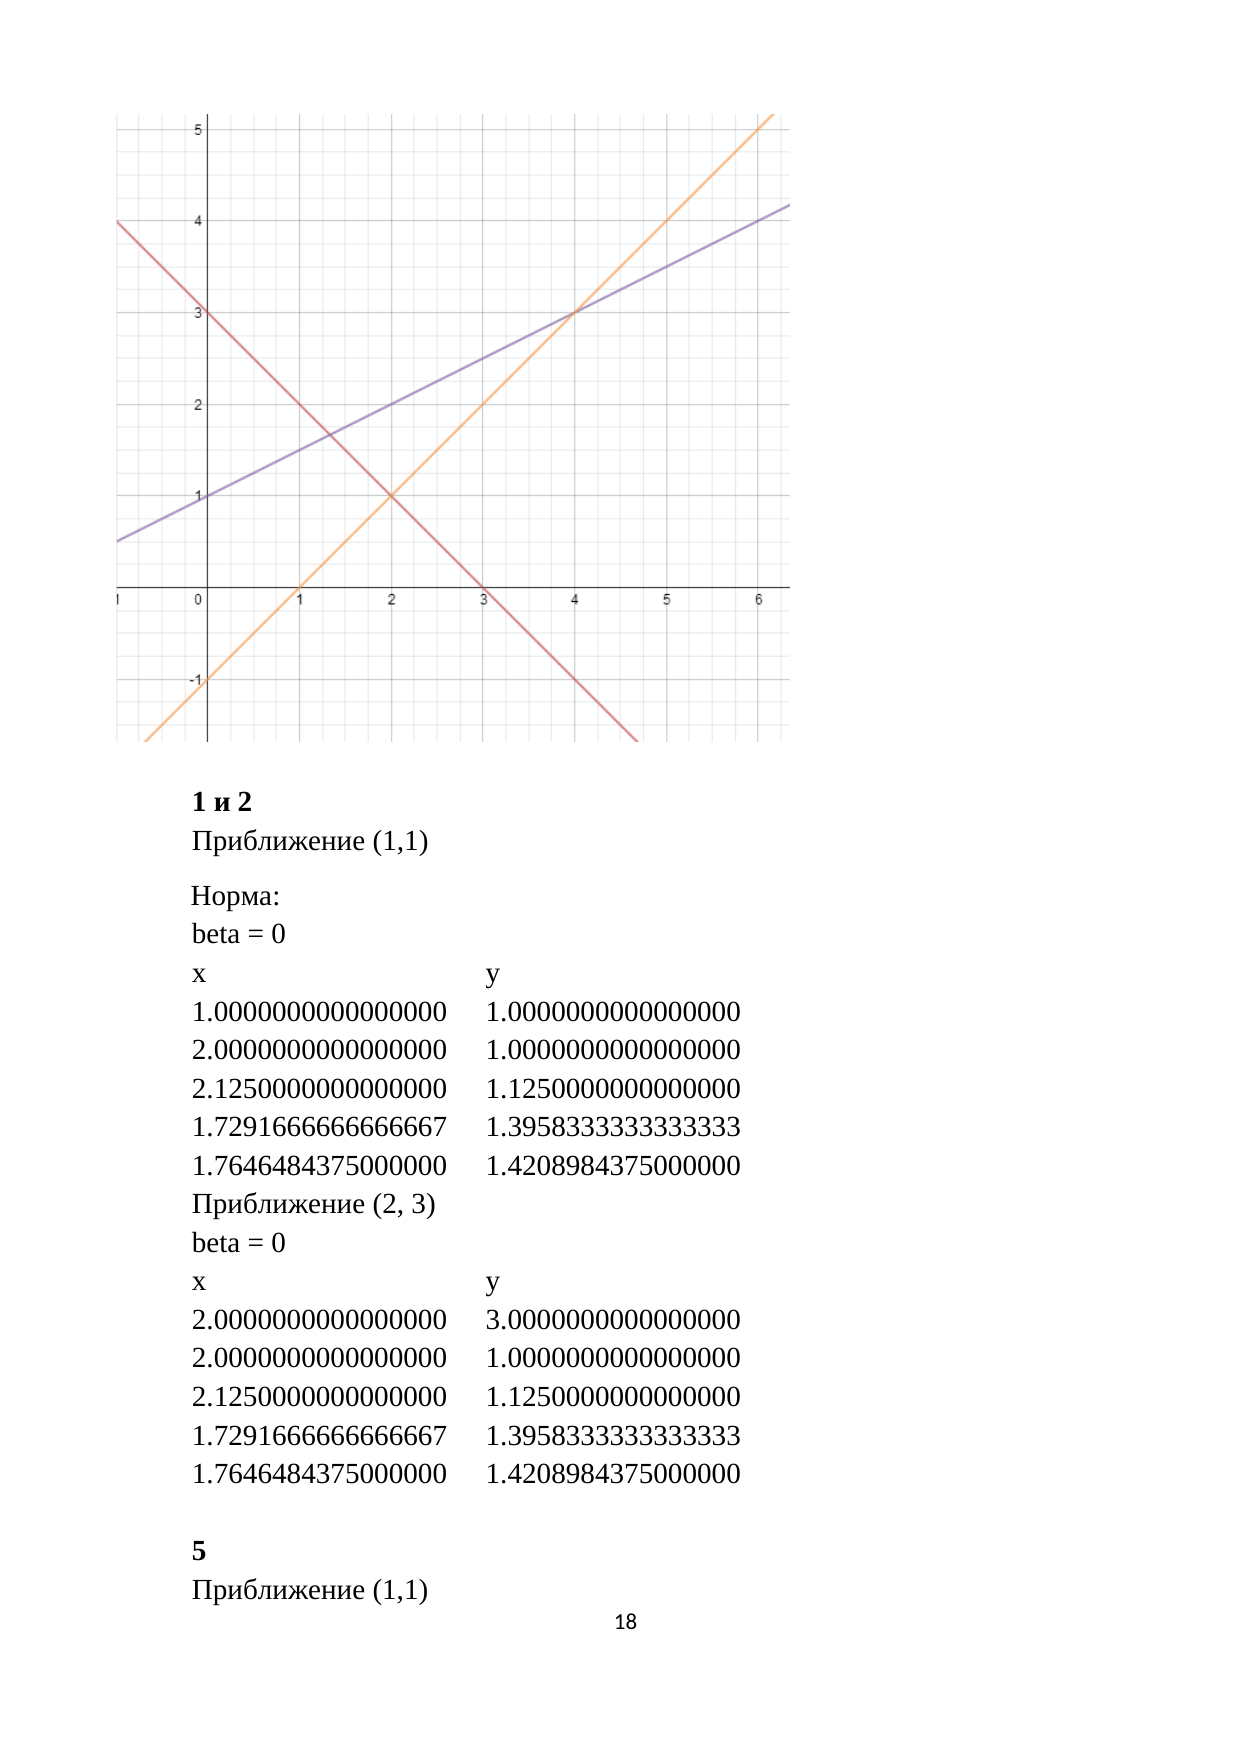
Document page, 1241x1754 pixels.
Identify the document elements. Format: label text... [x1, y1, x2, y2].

list 2.0000000000000000 1.0000000000000000 [192, 1341, 1134, 1374]
text Норма: [117, 878, 1134, 912]
list 1 и 2 [192, 784, 1134, 818]
list 2.0000000000000000 3.0000000000000000 [192, 1302, 1134, 1336]
list 2.1250000000000000 1.1250000000000000 [192, 1379, 1134, 1413]
list 2.0000000000000000 1.0000000000000000 [192, 1032, 1134, 1066]
list beta = 0 [192, 1225, 1134, 1258]
list beta = 0 [192, 917, 1134, 950]
picture [116, 114, 790, 742]
list x y [192, 1263, 1134, 1297]
list Приближение (2, 3) [192, 1186, 1134, 1220]
list 1.7646484375000000 1.4208984375000000 [192, 1148, 1134, 1181]
list 1.7291666666666667 1.3958333333333333 [192, 1418, 1134, 1451]
list 1.7646484375000000 1.4208984375000000 [192, 1456, 1134, 1490]
list 1.7291666666666667 1.3958333333333333 [192, 1109, 1134, 1143]
list 2.1250000000000000 1.1250000000000000 [192, 1071, 1134, 1104]
list x y [192, 955, 1134, 989]
list 5 [192, 1533, 1134, 1567]
list Приближение (1,1) [192, 1572, 1134, 1605]
list 1.0000000000000000 1.0000000000000000 [192, 994, 1134, 1027]
list Приближение (1,1) [192, 823, 1134, 856]
